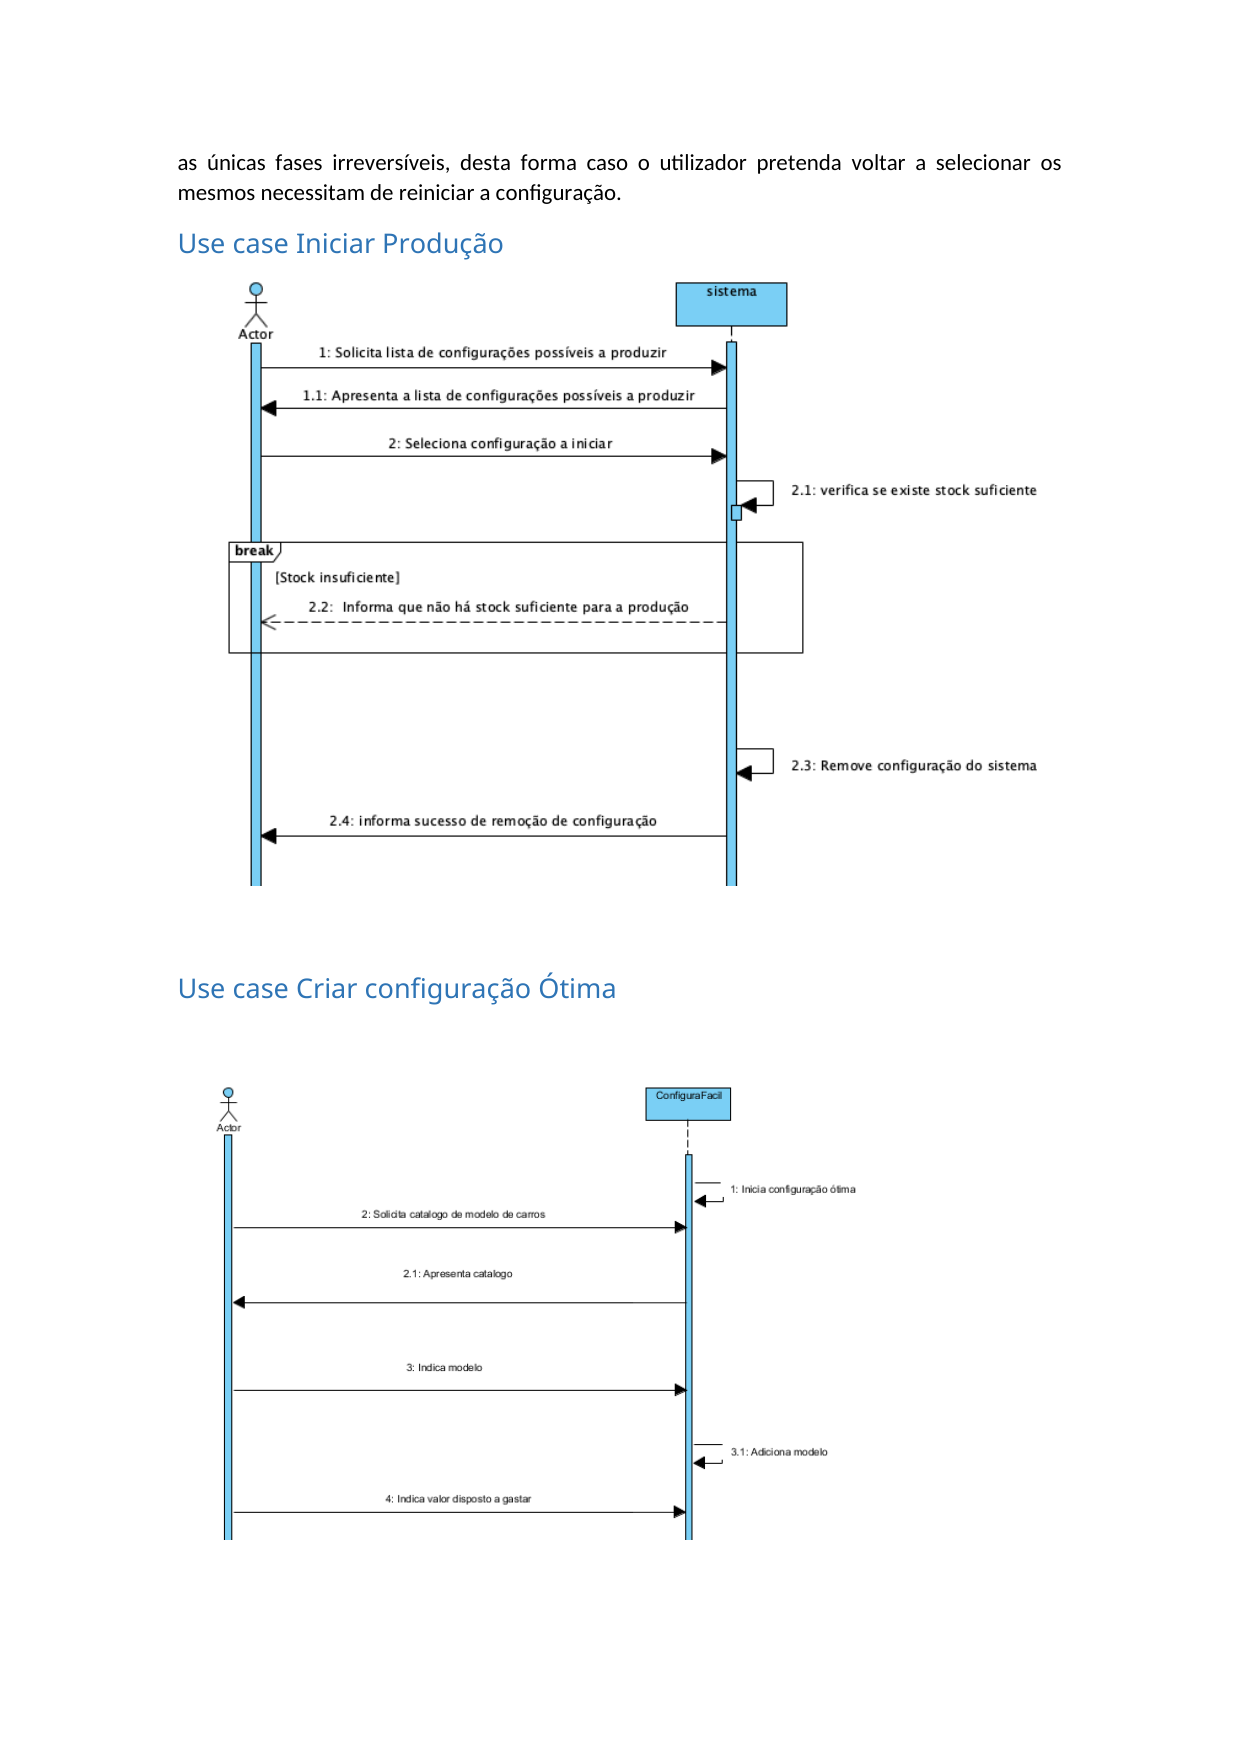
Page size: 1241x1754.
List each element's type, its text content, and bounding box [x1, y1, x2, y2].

picture [177, 1075, 1063, 1540]
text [177, 148, 1063, 206]
subtitle Use case Iniciar Produção [177, 225, 1063, 262]
subtitle Use case Criar configuração Ótima [177, 970, 1063, 1007]
picture [177, 264, 1063, 886]
